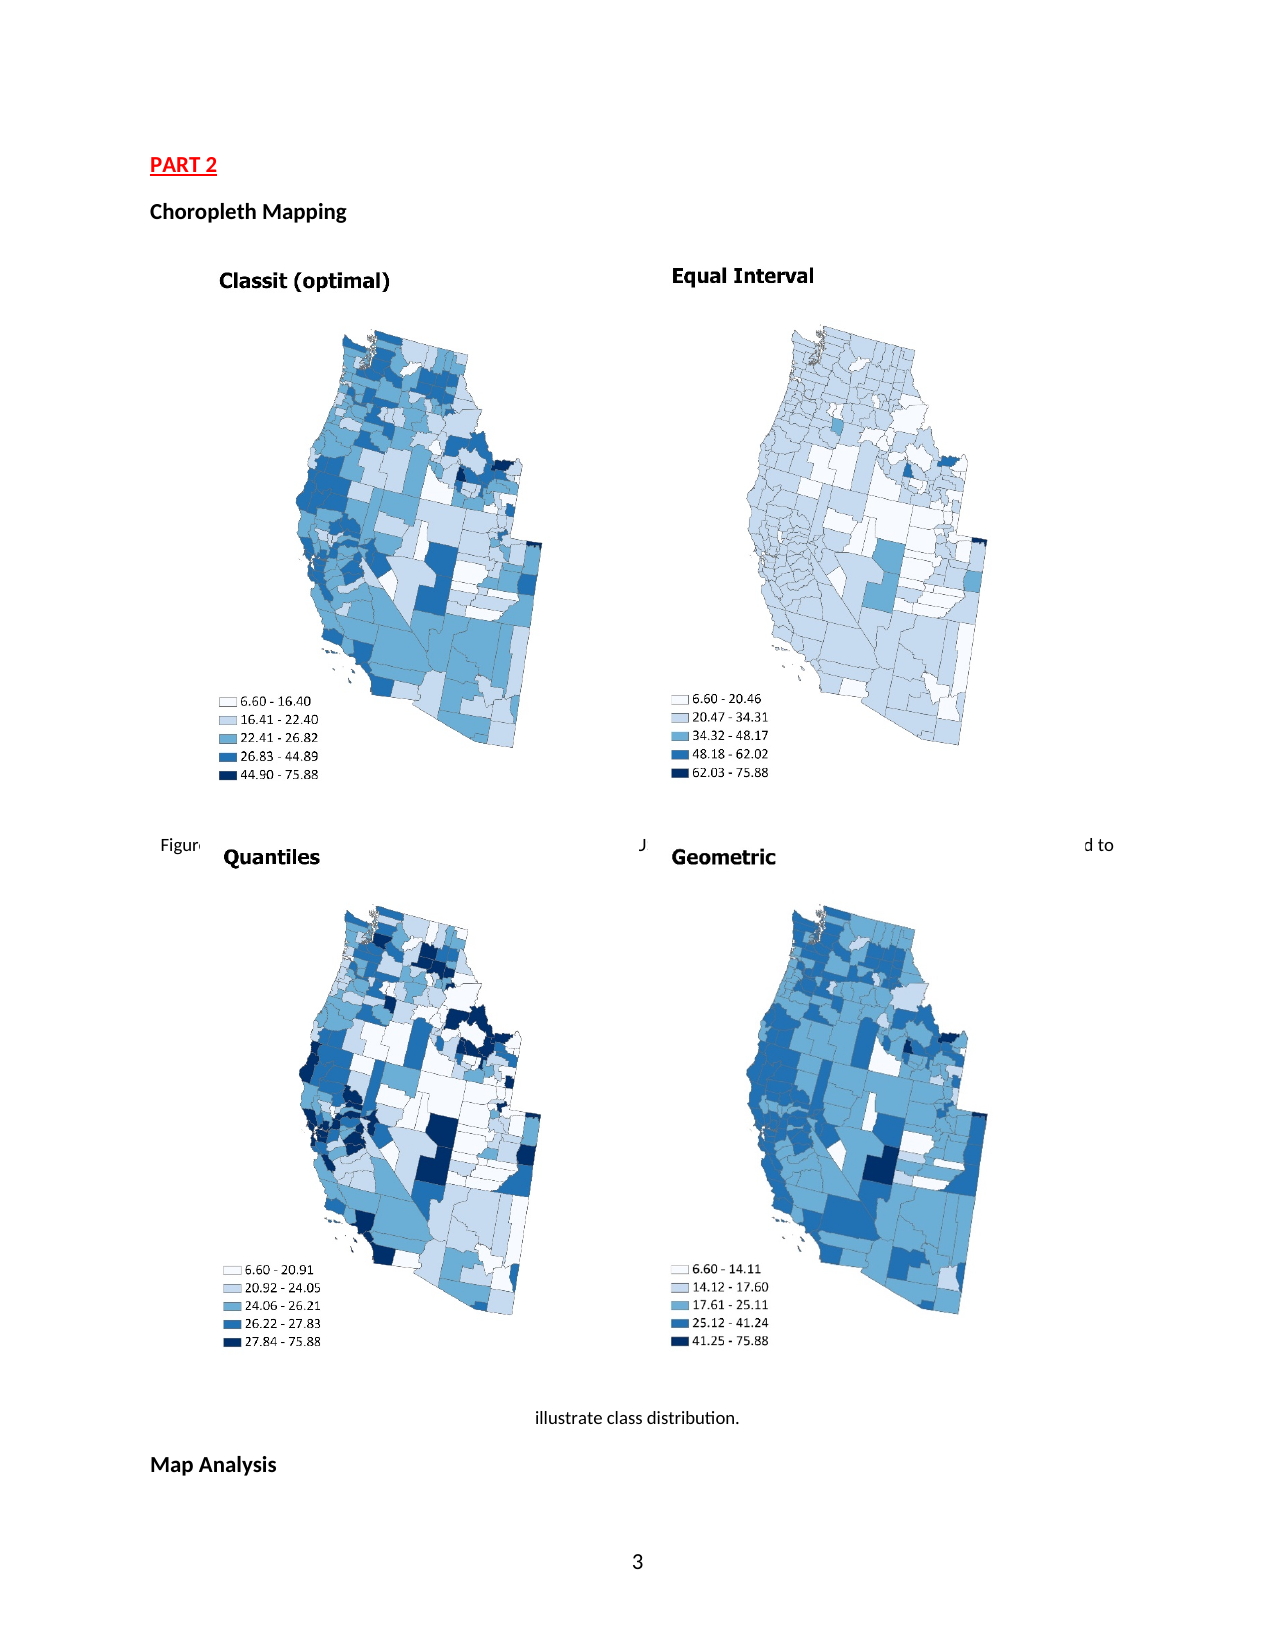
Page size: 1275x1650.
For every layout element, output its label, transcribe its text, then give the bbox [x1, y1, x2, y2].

picture [647, 243, 1086, 1393]
text PART 2 [150, 150, 1125, 178]
picture [194, 248, 643, 1394]
text Choropleth Mapping [150, 197, 1125, 225]
text Map Analysis [150, 1450, 1125, 1478]
